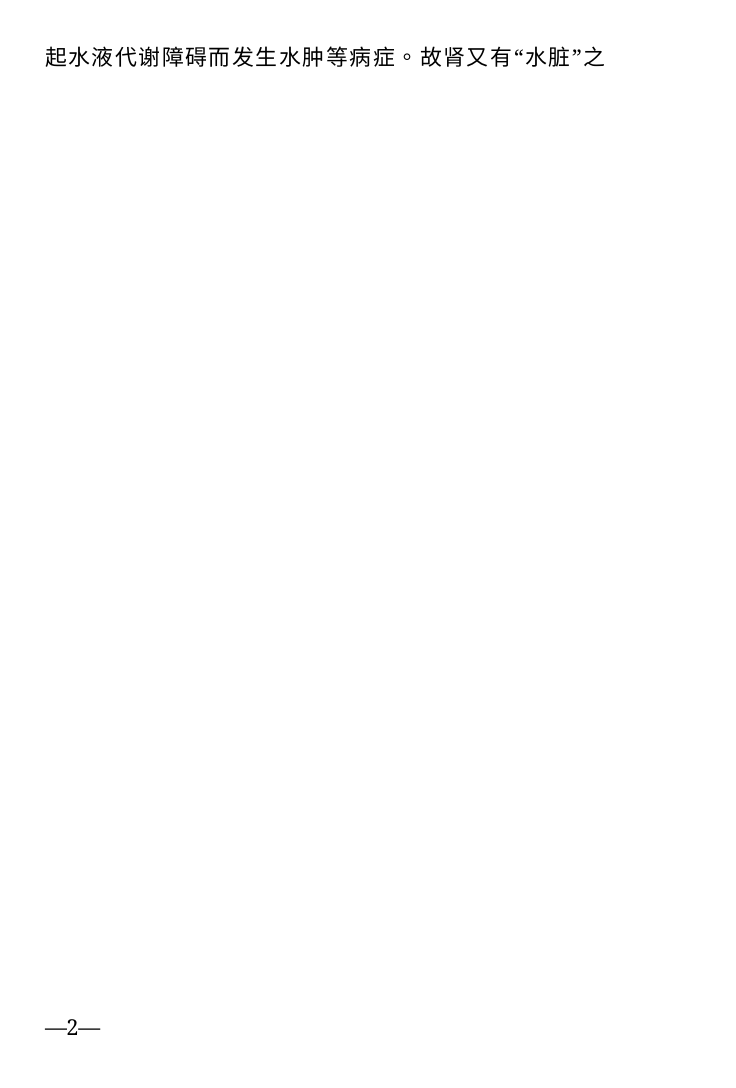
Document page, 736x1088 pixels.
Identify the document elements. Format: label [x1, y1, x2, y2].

text [45, 42, 635, 71]
